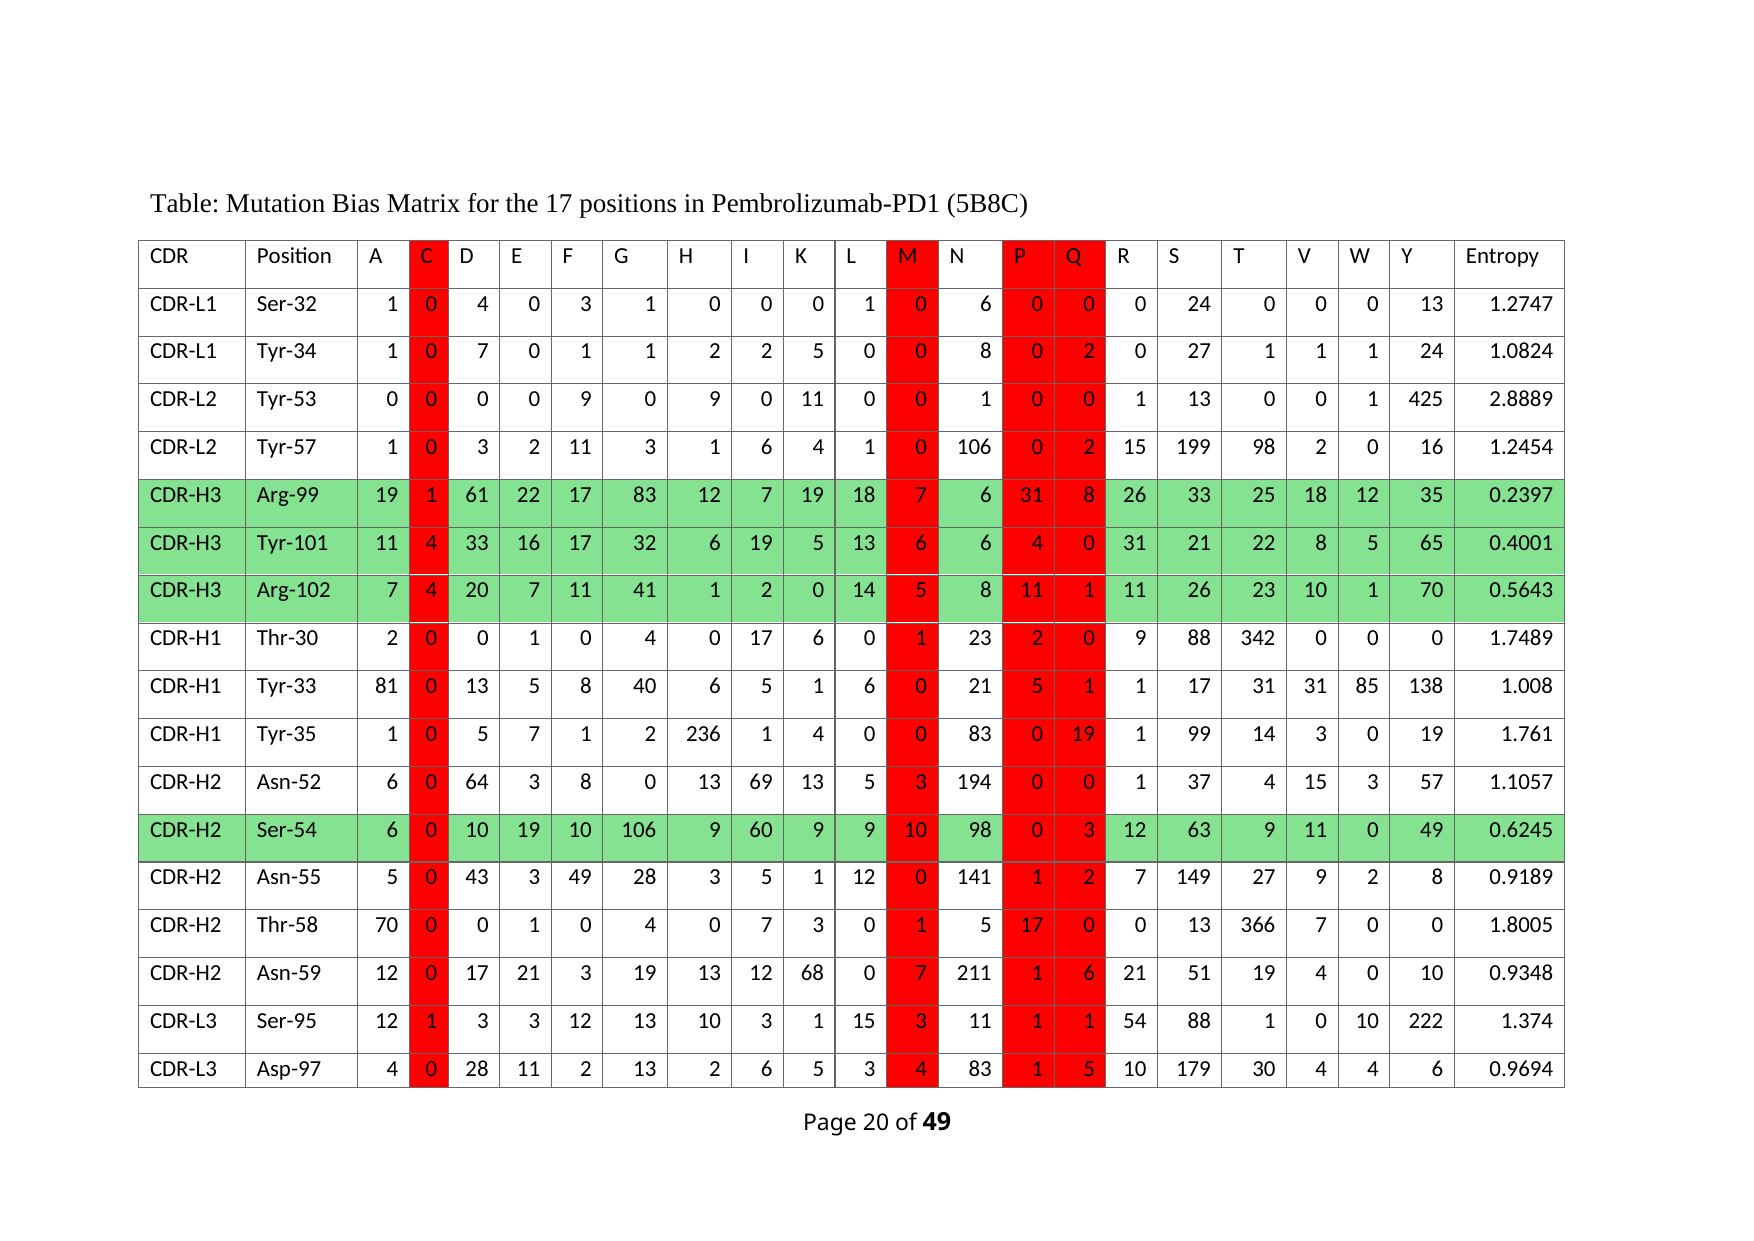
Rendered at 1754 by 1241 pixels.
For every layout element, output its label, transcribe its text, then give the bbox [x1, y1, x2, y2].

table_cell 0 [1003, 719, 1054, 766]
table_cell 81 [358, 671, 409, 718]
table_cell 10 [1390, 958, 1454, 1005]
table_cell 1.8005 [1455, 910, 1564, 957]
table_cell 2 [358, 624, 409, 670]
table_header I [732, 241, 783, 288]
table_cell 49 [1390, 815, 1454, 861]
table_cell 2 [732, 576, 783, 622]
table_cell 24 [1390, 337, 1454, 383]
table_cell 0 [1055, 289, 1105, 336]
table_header P [1003, 241, 1054, 288]
table_cell 26 [1158, 576, 1221, 622]
table_cell 9 [1222, 815, 1286, 861]
table_cell 13 [1158, 384, 1221, 431]
table_cell 83 [939, 1054, 1002, 1087]
table_cell 0 [784, 576, 834, 622]
table_cell Tyr-34 [246, 337, 357, 383]
table_cell 19 [1222, 958, 1286, 1005]
table_cell 9 [668, 384, 731, 431]
table_cell 99 [1158, 719, 1221, 766]
table_cell 51 [1158, 958, 1221, 1005]
table_cell 366 [1222, 910, 1286, 957]
table_header D [449, 241, 499, 288]
table_cell 0 [410, 432, 448, 479]
table_cell 0 [887, 863, 938, 909]
table_cell 31 [1287, 671, 1338, 718]
table_cell 2 [1003, 624, 1054, 670]
table_cell 3 [784, 910, 834, 957]
table_header N [939, 241, 1002, 288]
table_cell 13 [784, 767, 834, 814]
table_cell 15 [1106, 432, 1157, 479]
table_cell 6 [939, 480, 1002, 527]
table_cell 31 [1003, 480, 1054, 527]
table_cell 4 [1003, 528, 1054, 574]
table_cell 0 [1339, 289, 1389, 336]
table_header M [887, 241, 938, 288]
table_cell CDR-L1 [139, 289, 245, 336]
table_cell 13 [668, 958, 731, 1005]
table_cell 6 [836, 671, 886, 718]
table_cell 3 [603, 432, 667, 479]
table_cell 0 [410, 719, 448, 766]
table_cell 3 [552, 958, 602, 1005]
table_cell 0 [1003, 432, 1054, 479]
table_cell 17 [552, 480, 602, 527]
table_cell 33 [449, 528, 499, 574]
table_header Y [1390, 241, 1454, 288]
table_cell 22 [1222, 528, 1286, 574]
table_cell 0.2397 [1455, 480, 1564, 527]
table_cell Ser-54 [246, 815, 357, 861]
table_cell 11 [939, 1006, 1002, 1053]
table_cell 0 [1106, 910, 1157, 957]
table_cell 0 [500, 337, 551, 383]
table_cell 5 [358, 863, 409, 909]
table_cell 85 [1339, 671, 1389, 718]
table_cell 0 [552, 624, 602, 670]
table_cell 9 [1106, 624, 1157, 670]
table_cell 6 [668, 671, 731, 718]
table_cell 194 [939, 767, 1002, 814]
table_header S [1158, 241, 1221, 288]
table_header CDR [139, 241, 245, 288]
table_cell 1 [552, 719, 602, 766]
table_cell 1 [668, 432, 731, 479]
table_cell 7 [1287, 910, 1338, 957]
table_cell 3 [668, 863, 731, 909]
table_cell 1 [410, 480, 448, 527]
table_cell 15 [836, 1006, 886, 1053]
table_cell 16 [500, 528, 551, 574]
table_cell 49 [552, 863, 602, 909]
table_cell 5 [784, 337, 834, 383]
table_cell 19 [732, 528, 783, 574]
table_cell 26 [1106, 480, 1157, 527]
table_cell 4 [449, 289, 499, 336]
table_cell 0 [1003, 384, 1054, 431]
table_cell 12 [358, 958, 409, 1005]
table_cell 0 [410, 863, 448, 909]
table_cell 14 [1222, 719, 1286, 766]
table_cell 98 [1222, 432, 1286, 479]
table_cell 13 [836, 528, 886, 574]
table_cell 57 [1390, 767, 1454, 814]
table_header G [603, 241, 667, 288]
table_cell 8 [1287, 528, 1338, 574]
table_cell 8 [1055, 480, 1105, 527]
table_cell 31 [1222, 671, 1286, 718]
table_cell 1 [1339, 337, 1389, 383]
table_cell 0 [732, 289, 783, 336]
table_cell 0 [603, 767, 667, 814]
table_cell 5 [1339, 528, 1389, 574]
table_cell 12 [552, 1006, 602, 1053]
table_cell 65 [1390, 528, 1454, 574]
table_cell 41 [603, 576, 667, 622]
table_cell 10 [1106, 1054, 1157, 1087]
table_cell 6 [939, 528, 1002, 574]
table_cell Ser-95 [246, 1006, 357, 1053]
table_cell 0 [1055, 767, 1105, 814]
table_cell 7 [732, 480, 783, 527]
table_cell Thr-58 [246, 910, 357, 957]
table_cell 7 [500, 576, 551, 622]
table_cell 1.7489 [1455, 624, 1564, 670]
table_cell 1.008 [1455, 671, 1564, 718]
table_cell CDR-H2 [139, 815, 245, 861]
table_header L [836, 241, 886, 288]
table_cell 19 [1390, 719, 1454, 766]
table_cell CDR-L3 [139, 1054, 245, 1087]
table_cell 4 [1287, 958, 1338, 1005]
table_cell 0.5643 [1455, 576, 1564, 622]
table_cell Tyr-33 [246, 671, 357, 718]
table_cell 0 [1287, 1006, 1338, 1053]
table_cell 70 [1390, 576, 1454, 622]
table_cell 13 [668, 767, 731, 814]
table_cell 22 [500, 480, 551, 527]
table_cell 0 [784, 289, 834, 336]
table_cell 0 [1339, 432, 1389, 479]
table_cell 11 [1003, 576, 1054, 622]
table_cell 11 [1287, 815, 1338, 861]
table_cell 13 [449, 671, 499, 718]
table_cell 2 [1339, 863, 1389, 909]
table_cell 0 [410, 767, 448, 814]
table_cell Asp-97 [246, 1054, 357, 1087]
table_cell 1 [836, 289, 886, 336]
table_cell 4 [410, 528, 448, 574]
table_cell 1.2747 [1455, 289, 1564, 336]
table_header K [784, 241, 834, 288]
table_cell 0 [887, 289, 938, 336]
table_cell 8 [939, 576, 1002, 622]
table_cell 21 [1158, 528, 1221, 574]
table_cell CDR-L3 [139, 1006, 245, 1053]
table_cell 17 [732, 624, 783, 670]
table_cell 0 [1339, 958, 1389, 1005]
table_cell 33 [1158, 480, 1221, 527]
table_cell 17 [449, 958, 499, 1005]
table_cell 9 [668, 815, 731, 861]
table_cell 12 [668, 480, 731, 527]
table_cell 0.9694 [1455, 1054, 1564, 1087]
table_cell 31 [1106, 528, 1157, 574]
table_cell 18 [836, 480, 886, 527]
table_cell 0 [1390, 910, 1454, 957]
table_cell CDR-H2 [139, 958, 245, 1005]
table_cell 10 [552, 815, 602, 861]
table_cell 7 [887, 480, 938, 527]
table_cell 3 [887, 1006, 938, 1053]
table_cell 1 [784, 671, 834, 718]
table_cell 0 [1339, 815, 1389, 861]
table_cell 0 [1106, 289, 1157, 336]
table_cell 1 [1339, 384, 1389, 431]
table_cell 60 [732, 815, 783, 861]
table_cell 4 [887, 1054, 938, 1087]
table_cell 0 [836, 719, 886, 766]
table_cell 12 [1106, 815, 1157, 861]
table_cell 0 [836, 337, 886, 383]
table_cell 0 [1339, 910, 1389, 957]
table_cell 1 [1106, 671, 1157, 718]
table_cell 3 [500, 767, 551, 814]
table_cell 6 [1390, 1054, 1454, 1087]
table_cell 2 [1287, 432, 1338, 479]
table_cell 4 [784, 432, 834, 479]
table_cell 3 [887, 767, 938, 814]
table_cell 0 [410, 384, 448, 431]
table_cell 0 [552, 910, 602, 957]
table_cell 12 [1339, 480, 1389, 527]
table_cell 0 [668, 289, 731, 336]
table_cell 11 [1106, 576, 1157, 622]
table_cell 0 [410, 624, 448, 670]
table_header A [358, 241, 409, 288]
table_cell 10 [449, 815, 499, 861]
table_cell 0 [500, 289, 551, 336]
table_cell 0 [668, 910, 731, 957]
table_header C [410, 241, 448, 288]
table_cell 63 [1158, 815, 1221, 861]
table_cell 0 [887, 384, 938, 431]
table_cell 0 [836, 958, 886, 1005]
table_cell 1 [1055, 1006, 1105, 1053]
table_cell CDR-L2 [139, 384, 245, 431]
table_cell 6 [358, 767, 409, 814]
table_cell 1 [1222, 1006, 1286, 1053]
table_cell 342 [1222, 624, 1286, 670]
table_cell 13 [603, 1006, 667, 1053]
table_cell 3 [449, 1006, 499, 1053]
table_cell 11 [358, 528, 409, 574]
table_cell 1 [1003, 1006, 1054, 1053]
table_cell 141 [939, 863, 1002, 909]
table_cell 106 [603, 815, 667, 861]
table_cell 1 [500, 910, 551, 957]
table_cell 43 [449, 863, 499, 909]
table_cell 2 [668, 1054, 731, 1087]
table_cell 106 [939, 432, 1002, 479]
table_cell 5 [939, 910, 1002, 957]
table_cell 1 [500, 624, 551, 670]
table_cell 25 [1222, 480, 1286, 527]
table_cell 0 [836, 384, 886, 431]
table_cell 1 [1055, 671, 1105, 718]
table_header F [552, 241, 602, 288]
table_cell 6 [358, 815, 409, 861]
table_cell 1.1057 [1455, 767, 1564, 814]
table_cell 0 [1055, 528, 1105, 574]
table_cell 11 [784, 384, 834, 431]
table_cell 1 [358, 719, 409, 766]
table_header W [1339, 241, 1389, 288]
table_cell 4 [1287, 1054, 1338, 1087]
table_cell 68 [784, 958, 834, 1005]
table_cell 0 [603, 384, 667, 431]
table_cell 0.9348 [1455, 958, 1564, 1005]
table_cell 1 [603, 289, 667, 336]
table_cell 0 [410, 671, 448, 718]
table_cell 1 [1339, 576, 1389, 622]
table_cell 1 [1003, 1054, 1054, 1087]
table_cell 88 [1158, 1006, 1221, 1053]
table_cell CDR-H2 [139, 910, 245, 957]
table_cell 1.0824 [1455, 337, 1564, 383]
table_cell 7 [500, 719, 551, 766]
table_cell 27 [1158, 337, 1221, 383]
table_cell 13 [603, 1054, 667, 1087]
table_cell 28 [449, 1054, 499, 1087]
table_cell 64 [449, 767, 499, 814]
table_cell 7 [449, 337, 499, 383]
table_cell 0 [410, 815, 448, 861]
table_cell 20 [449, 576, 499, 622]
table_cell 10 [1287, 576, 1338, 622]
table_cell 3 [1055, 815, 1105, 861]
table_cell 23 [939, 624, 1002, 670]
table_cell 8 [552, 767, 602, 814]
table_cell 4 [1222, 767, 1286, 814]
table_cell 35 [1390, 480, 1454, 527]
table_cell 83 [603, 480, 667, 527]
table_cell 3 [1339, 767, 1389, 814]
table_cell 9 [552, 384, 602, 431]
table_cell Tyr-101 [246, 528, 357, 574]
table_cell 5 [784, 528, 834, 574]
table_cell CDR-H1 [139, 671, 245, 718]
table_cell 0 [449, 384, 499, 431]
table_cell 2 [1055, 337, 1105, 383]
table_cell 1 [1003, 958, 1054, 1005]
table_cell CDR-H3 [139, 528, 245, 574]
table_cell 27 [1222, 863, 1286, 909]
table_cell 40 [603, 671, 667, 718]
table_cell 0 [887, 432, 938, 479]
table_cell 425 [1390, 384, 1454, 431]
table_cell 9 [784, 815, 834, 861]
table_cell 6 [732, 432, 783, 479]
table_cell CDR-H1 [139, 624, 245, 670]
table_cell 21 [939, 671, 1002, 718]
table_cell 0 [668, 624, 731, 670]
table_cell 6 [887, 528, 938, 574]
table_cell 3 [836, 1054, 886, 1087]
table_cell 1 [1003, 863, 1054, 909]
table_cell 0 [1390, 624, 1454, 670]
table_cell 1 [410, 1006, 448, 1053]
table_cell 4 [603, 624, 667, 670]
table_cell 6 [1055, 958, 1105, 1005]
table_cell 1.761 [1455, 719, 1564, 766]
table_cell 3 [449, 432, 499, 479]
table_cell 1 [784, 863, 834, 909]
table_cell 1 [603, 337, 667, 383]
table_cell 3 [500, 1006, 551, 1053]
table_cell 6 [784, 624, 834, 670]
table_cell 199 [1158, 432, 1221, 479]
table_cell 5 [449, 719, 499, 766]
table_cell 19 [784, 480, 834, 527]
table_cell 1 [1106, 384, 1157, 431]
table_cell 5 [500, 671, 551, 718]
table_cell 69 [732, 767, 783, 814]
table_cell 0 [887, 671, 938, 718]
table_cell 4 [784, 719, 834, 766]
table_cell 138 [1390, 671, 1454, 718]
table_cell 1 [887, 910, 938, 957]
table_cell 1 [1106, 767, 1157, 814]
table_cell 0 [410, 1054, 448, 1087]
table_cell 17 [552, 528, 602, 574]
table_cell 19 [603, 958, 667, 1005]
table_cell Tyr-57 [246, 432, 357, 479]
table_cell 2 [603, 719, 667, 766]
table_cell Asn-59 [246, 958, 357, 1005]
table_cell 4 [358, 1054, 409, 1087]
table_cell CDR-H2 [139, 767, 245, 814]
table_cell 16 [1390, 432, 1454, 479]
table_cell CDR-L1 [139, 337, 245, 383]
table_cell 23 [1222, 576, 1286, 622]
table_cell Tyr-53 [246, 384, 357, 431]
table_cell 6 [939, 289, 1002, 336]
table_cell 2 [668, 337, 731, 383]
table_cell 12 [358, 1006, 409, 1053]
table_cell 98 [939, 815, 1002, 861]
table_header T [1222, 241, 1286, 288]
table_cell 1 [1287, 337, 1338, 383]
table_cell 11 [500, 1054, 551, 1087]
table_cell 10 [887, 815, 938, 861]
table_cell 1 [358, 432, 409, 479]
table_cell 0 [836, 910, 886, 957]
table_cell 1 [732, 719, 783, 766]
table_header Q [1055, 241, 1105, 288]
table_cell 5 [887, 576, 938, 622]
table_header Entropy [1455, 241, 1564, 288]
table_cell 21 [500, 958, 551, 1005]
table_cell 0 [1339, 719, 1389, 766]
table_cell 0 [410, 910, 448, 957]
table_cell 9 [1287, 863, 1338, 909]
table_cell 11 [552, 432, 602, 479]
table_cell 1 [784, 1006, 834, 1053]
table_cell 1.374 [1455, 1006, 1564, 1053]
table_cell 0 [449, 910, 499, 957]
table_cell 0.6245 [1455, 815, 1564, 861]
table_cell 1 [836, 432, 886, 479]
table_cell 0 [1222, 384, 1286, 431]
table_cell 0 [1287, 624, 1338, 670]
table_cell 0 [358, 384, 409, 431]
table_cell 4 [410, 576, 448, 622]
table_cell 0 [887, 719, 938, 766]
table_cell 19 [1055, 719, 1105, 766]
table_cell 1.2454 [1455, 432, 1564, 479]
table_cell 0 [1055, 384, 1105, 431]
table_cell 0 [1003, 767, 1054, 814]
table_cell 5 [784, 1054, 834, 1087]
table_cell 1 [939, 384, 1002, 431]
table_cell 1 [1055, 576, 1105, 622]
table_cell 0 [1287, 384, 1338, 431]
table_cell Tyr-35 [246, 719, 357, 766]
table_cell CDR-H3 [139, 480, 245, 527]
table_cell 8 [939, 337, 1002, 383]
table_cell 9 [836, 815, 886, 861]
table_cell 0 [1106, 337, 1157, 383]
table_cell 30 [1222, 1054, 1286, 1087]
table_cell 14 [836, 576, 886, 622]
table_cell 3 [552, 289, 602, 336]
table_cell 54 [1106, 1006, 1157, 1053]
table_cell 21 [1106, 958, 1157, 1005]
table_cell 4 [1339, 1054, 1389, 1087]
table_cell 0 [1003, 289, 1054, 336]
table_cell 61 [449, 480, 499, 527]
table_cell 1 [887, 624, 938, 670]
table_cell 2 [552, 1054, 602, 1087]
table_cell 0 [410, 337, 448, 383]
table_cell 7 [887, 958, 938, 1005]
table_cell Arg-99 [246, 480, 357, 527]
table_cell 0 [410, 958, 448, 1005]
table_cell 2 [732, 337, 783, 383]
table_cell 17 [1158, 671, 1221, 718]
table_cell 1 [668, 576, 731, 622]
table_cell 24 [1158, 289, 1221, 336]
table_cell 222 [1390, 1006, 1454, 1053]
table_cell 0 [449, 624, 499, 670]
table_cell Arg-102 [246, 576, 357, 622]
table_header R [1106, 241, 1157, 288]
table_cell Asn-52 [246, 767, 357, 814]
table_cell 8 [552, 671, 602, 718]
table_cell 0 [836, 624, 886, 670]
table_cell 0 [1222, 289, 1286, 336]
table_cell 0 [1055, 624, 1105, 670]
table_cell CDR-L2 [139, 432, 245, 479]
table_cell 12 [732, 958, 783, 1005]
table_cell CDR-H3 [139, 576, 245, 622]
table_cell 5 [732, 863, 783, 909]
table_cell 8 [1390, 863, 1454, 909]
table_cell 6 [668, 528, 731, 574]
table_cell 179 [1158, 1054, 1221, 1087]
table_header E [500, 241, 551, 288]
table_cell 2.8889 [1455, 384, 1564, 431]
table_cell 7 [732, 910, 783, 957]
table_cell 4 [603, 910, 667, 957]
table_cell 5 [732, 671, 783, 718]
table_cell 18 [1287, 480, 1338, 527]
table_cell 5 [836, 767, 886, 814]
table_cell 0.9189 [1455, 863, 1564, 909]
table_cell 0 [1055, 910, 1105, 957]
table_cell CDR-H1 [139, 719, 245, 766]
table_cell 0 [887, 337, 938, 383]
table_cell 0 [1339, 624, 1389, 670]
table_cell 7 [1106, 863, 1157, 909]
table_cell 15 [1287, 767, 1338, 814]
table_cell 10 [668, 1006, 731, 1053]
table_cell 149 [1158, 863, 1221, 909]
table_cell 5 [1003, 671, 1054, 718]
table_cell 7 [358, 576, 409, 622]
table_cell 19 [500, 815, 551, 861]
table_cell 13 [1390, 289, 1454, 336]
table_cell 1 [358, 289, 409, 336]
table_cell 19 [358, 480, 409, 527]
table_cell 32 [603, 528, 667, 574]
table_cell 1 [552, 337, 602, 383]
table_cell 0.4001 [1455, 528, 1564, 574]
table_cell 0 [1003, 815, 1054, 861]
table_cell 0 [500, 384, 551, 431]
table_cell 88 [1158, 624, 1221, 670]
table_header V [1287, 241, 1338, 288]
table_cell 3 [732, 1006, 783, 1053]
table_cell 211 [939, 958, 1002, 1005]
table_cell 10 [1339, 1006, 1389, 1053]
table_cell 1 [1106, 719, 1157, 766]
table_cell CDR-H2 [139, 863, 245, 909]
table_cell 236 [668, 719, 731, 766]
table_cell 1 [1222, 337, 1286, 383]
table_cell 2 [500, 432, 551, 479]
text Table: Mutation Bias Matrix for the 17 positions in Pembrolizumab-PD1 (5B8C) [150, 187, 1604, 219]
table_cell 37 [1158, 767, 1221, 814]
table_cell Ser-32 [246, 289, 357, 336]
table_cell 70 [358, 910, 409, 957]
table_cell 12 [836, 863, 886, 909]
table_cell 17 [1003, 910, 1054, 957]
table_cell Asn-55 [246, 863, 357, 909]
table_cell 3 [1287, 719, 1338, 766]
table_cell 3 [500, 863, 551, 909]
table_cell 1 [358, 337, 409, 383]
table_cell 2 [1055, 432, 1105, 479]
table_cell 28 [603, 863, 667, 909]
table_cell 0 [732, 384, 783, 431]
table_header H [668, 241, 731, 288]
table_cell Thr-30 [246, 624, 357, 670]
table_cell 0 [1003, 337, 1054, 383]
table_cell 6 [732, 1054, 783, 1087]
table_cell 11 [552, 576, 602, 622]
table_cell 0 [410, 289, 448, 336]
table_header Position [246, 241, 357, 288]
table_cell 83 [939, 719, 1002, 766]
table_cell 0 [1287, 289, 1338, 336]
table_cell 5 [1055, 1054, 1105, 1087]
table_cell 13 [1158, 910, 1221, 957]
table_cell 2 [1055, 863, 1105, 909]
